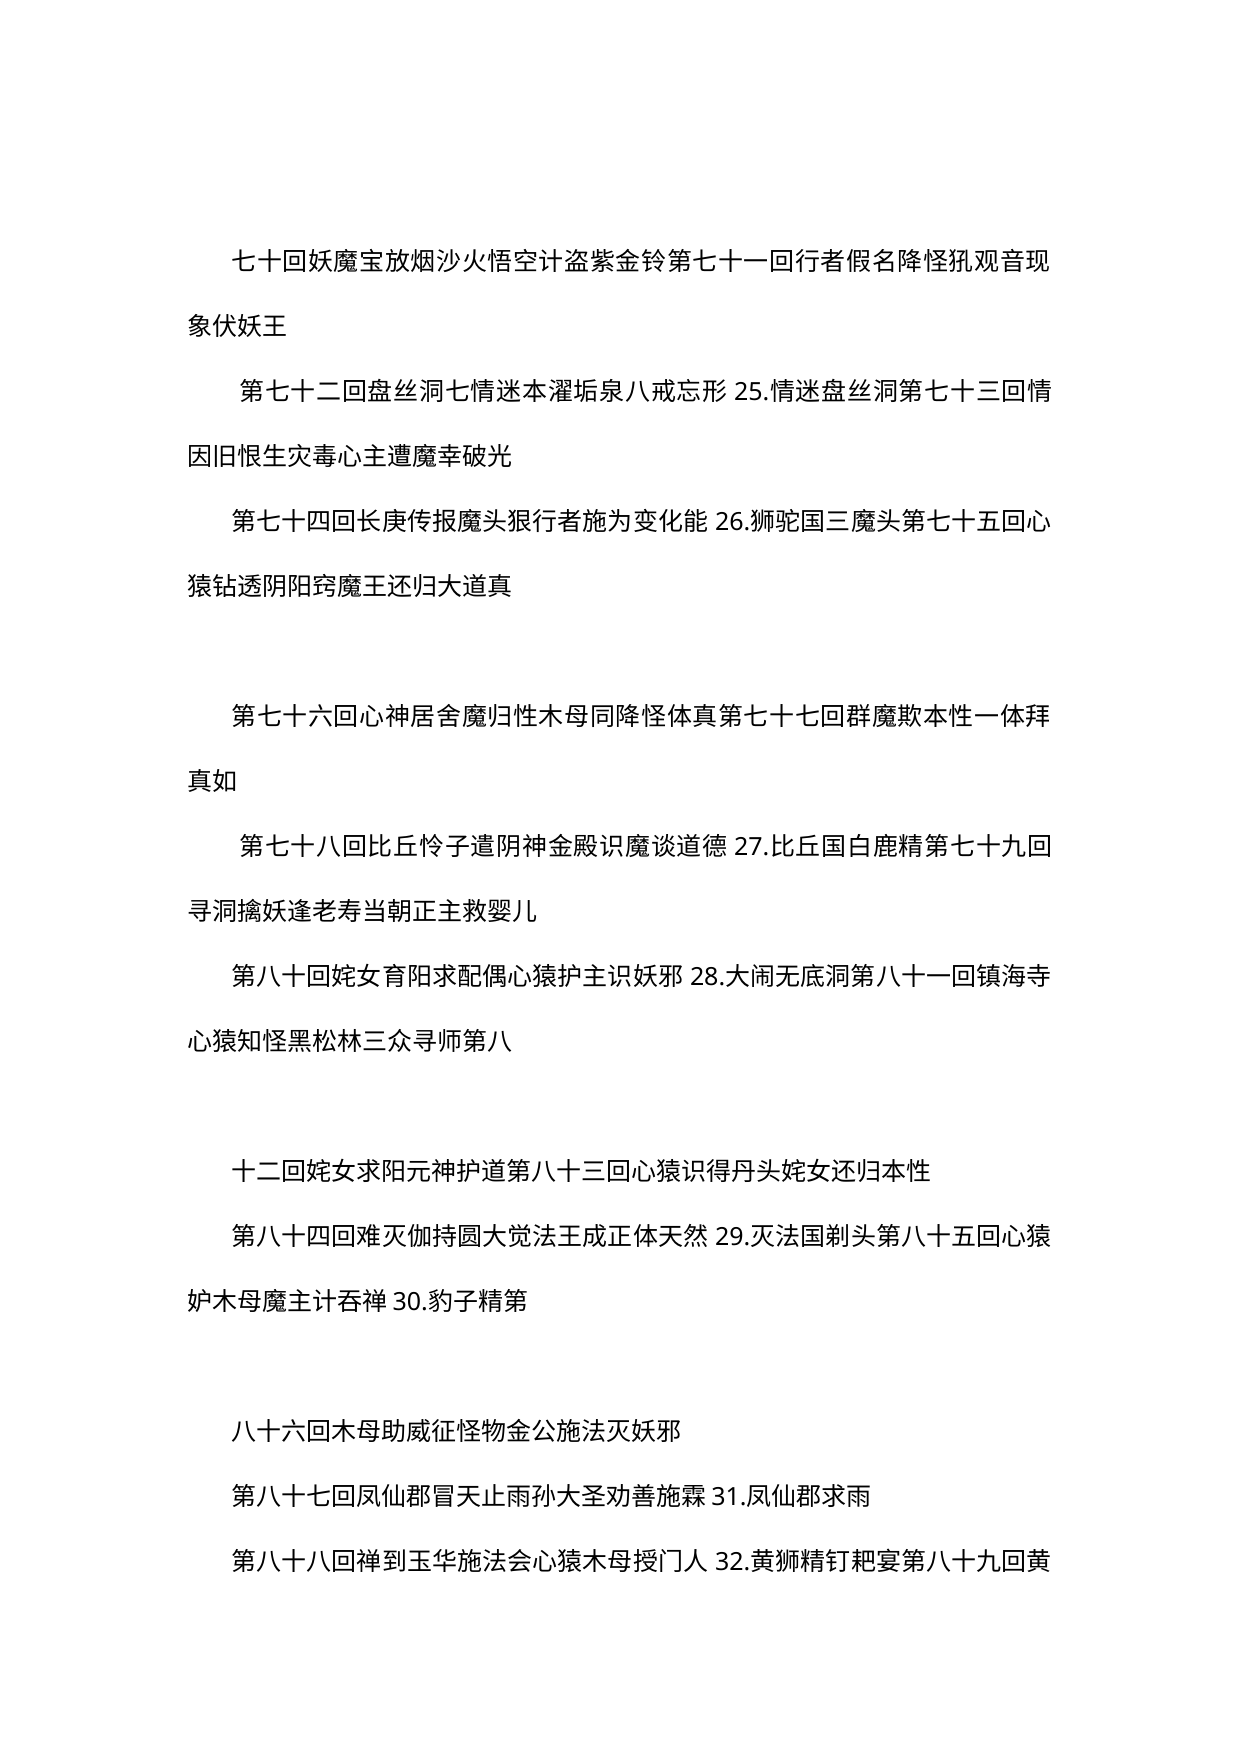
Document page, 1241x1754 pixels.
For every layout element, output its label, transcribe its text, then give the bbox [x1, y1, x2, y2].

text 第八十回姹女育阳求配偶心猿护主识妖邪28.大闹无底洞第八十一回镇海寺心猿知怪黑松林三众寻师第八 [187, 942, 1053, 1072]
text 八十六回木母助威征怪物金公施法灭妖邪 [187, 1397, 1053, 1462]
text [187, 1527, 1053, 1592]
text 十二回姹女求阳元神护道第八十三回心猿识得丹头姹女还归本性 [187, 1137, 1053, 1202]
text 七十回妖魔宝放烟沙火悟空计盗紫金铃第七十一回行者假名降怪犼观音现象伏妖王 [187, 227, 1053, 357]
text 第七十四回长庚传报魔头狠行者施为变化能26.狮驼国三魔头第七十五回心猿钻透阴阳窍魔王还归大道真 [187, 487, 1053, 617]
text 第七十六回心神居舍魔归性木母同降怪体真第七十七回群魔欺本性一体拜真如 [187, 682, 1053, 812]
text 第八十四回难灭伽持圆大觉法王成正体天然29.灭法国剃头第八十五回心猿妒木母魔主计吞禅30.豹子精第 [187, 1202, 1053, 1332]
text 第八十七回凤仙郡冒天止雨孙大圣劝善施霖31.凤仙郡求雨 [187, 1462, 1053, 1527]
text 第七十二回盘丝洞七情迷本濯垢泉八戒忘形25.情迷盘丝洞第七十三回情因旧恨生灾毒心主遭魔幸破光 [187, 357, 1053, 487]
text 第七十八回比丘怜子遣阴神金殿识魔谈道德27.比丘国白鹿精第七十九回寻洞擒妖逢老寿当朝正主救婴儿 [187, 812, 1053, 942]
